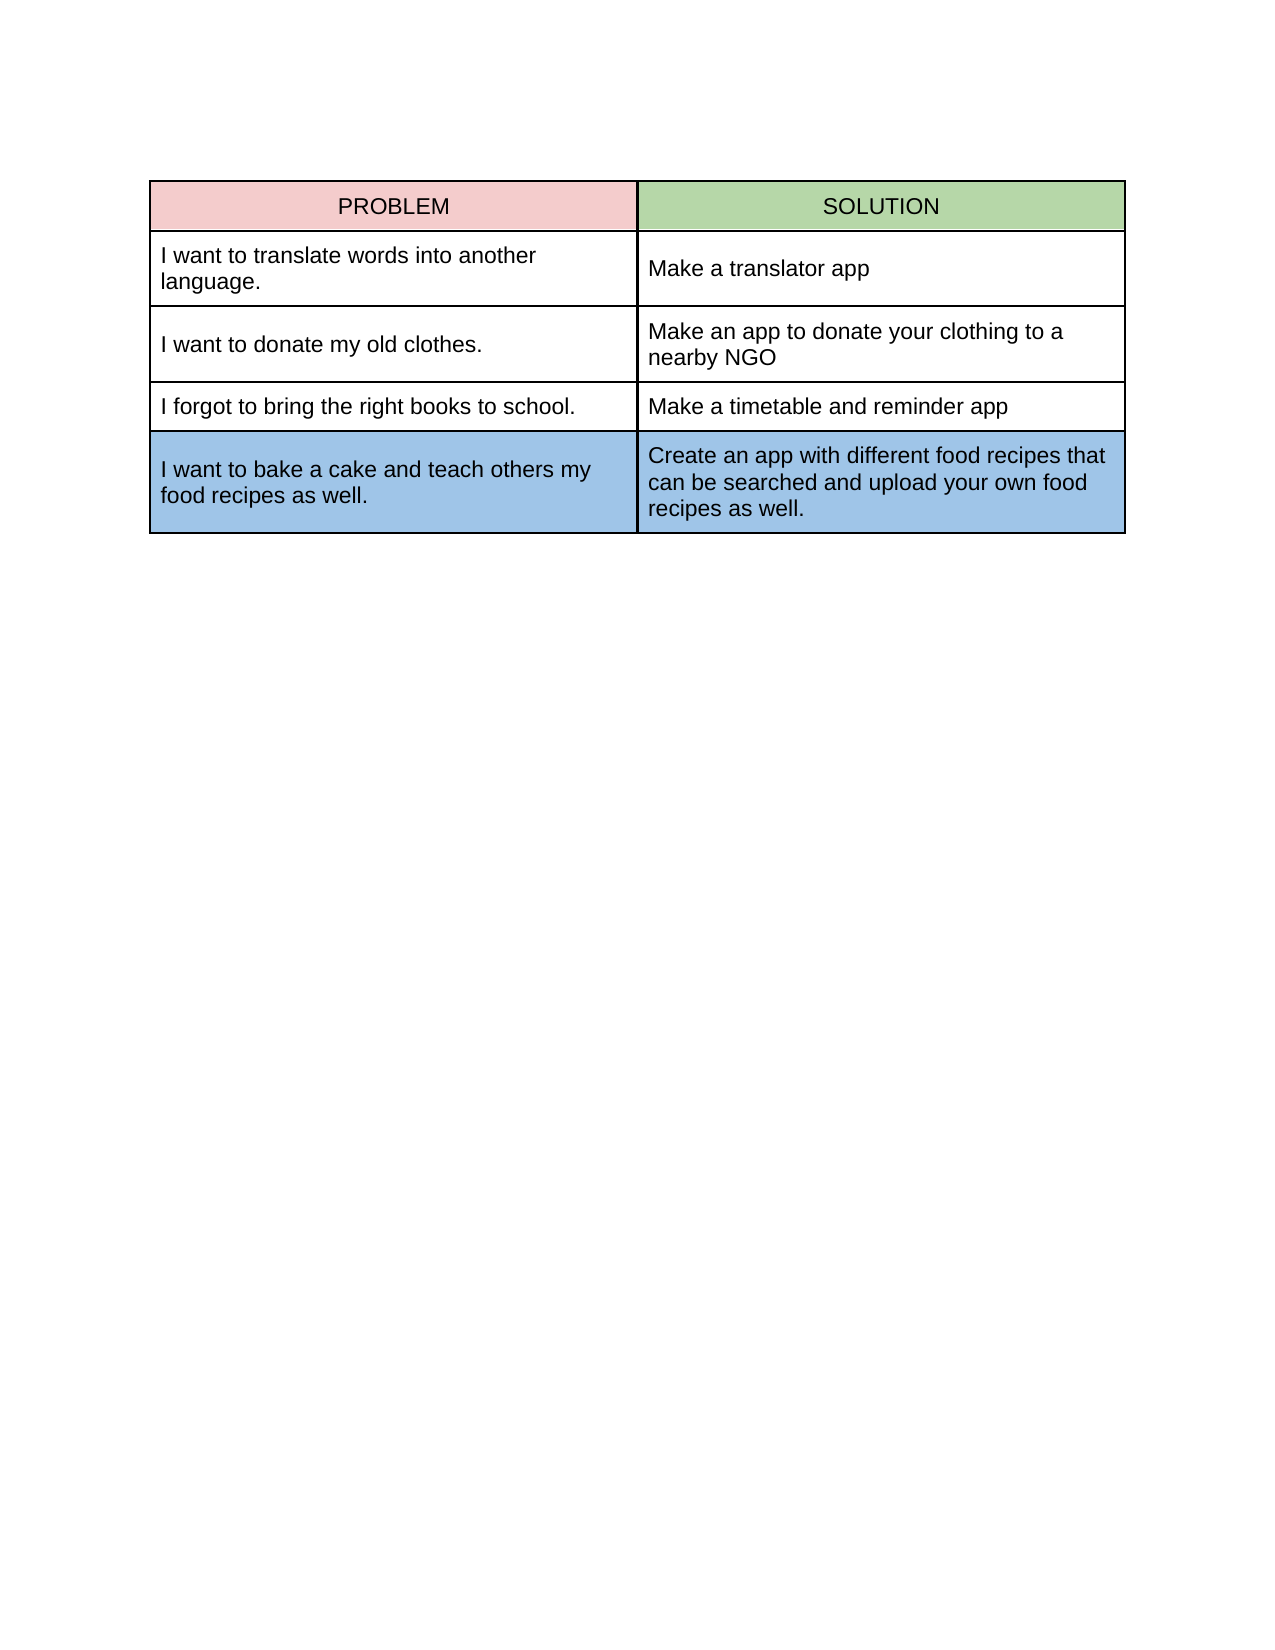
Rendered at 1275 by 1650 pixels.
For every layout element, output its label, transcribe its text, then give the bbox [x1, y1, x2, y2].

table_cell I want to donate my old clothes. [151, 307, 636, 381]
table_cell Make a translator app [639, 232, 1124, 305]
table_cell I forgot to bring the right books to school. [151, 383, 636, 430]
table_header PROBLEM [151, 182, 636, 229]
table_cell I want to translate words into another language. [151, 232, 636, 305]
table_cell Make a timetable and reminder app [639, 383, 1124, 430]
table_cell Make an app to donate your clothing to a nearby NGO [639, 307, 1124, 381]
table_cell Create an app with different food recipes that can be searched and upload your own food recipes as well. [639, 432, 1124, 532]
table_header SOLUTION [639, 182, 1124, 229]
table_cell I want to bake a cake and teach others my food recipes as well. [151, 432, 636, 532]
